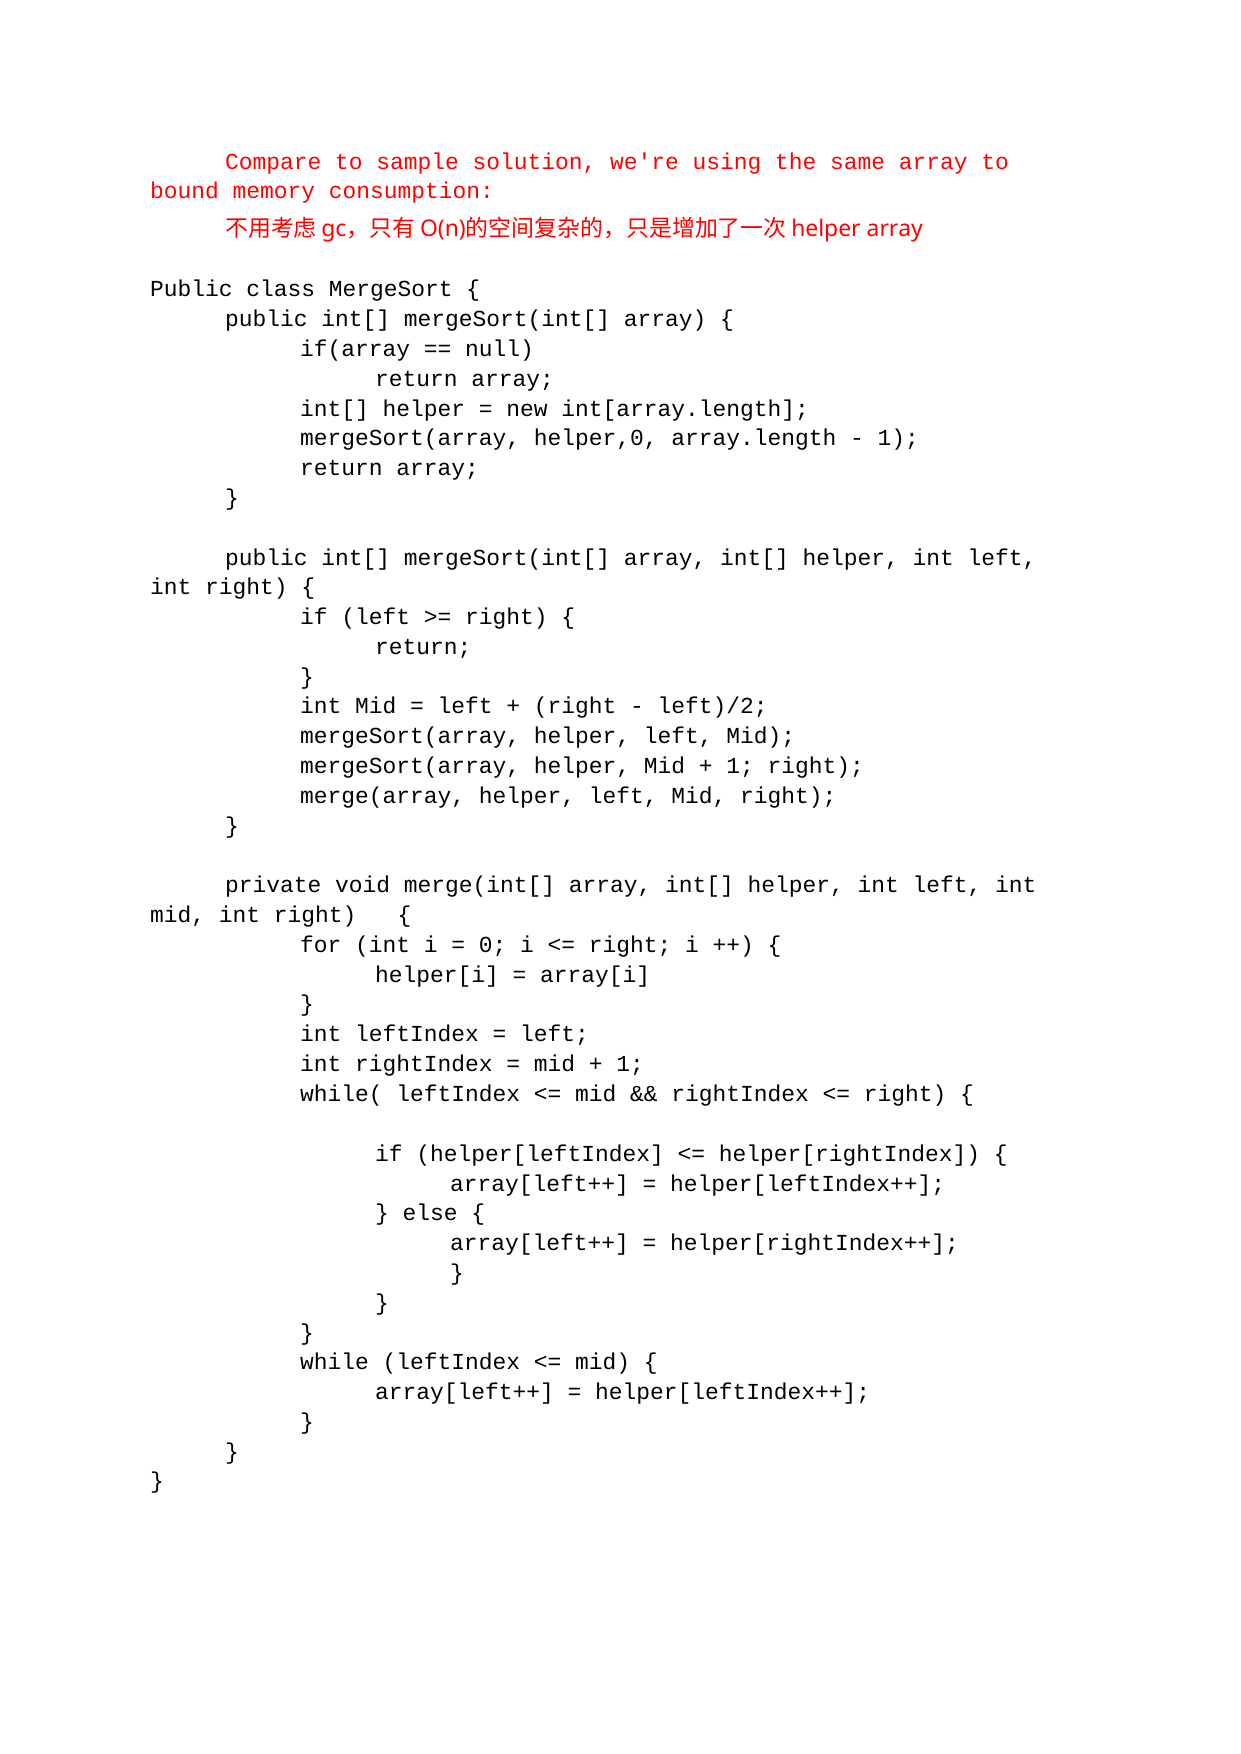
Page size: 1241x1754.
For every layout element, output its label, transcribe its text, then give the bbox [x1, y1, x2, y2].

text if(array == null) [150, 337, 1090, 363]
text array[left++] = helper[rightIndex++]; [375, 1231, 1090, 1257]
text for (int i = 0; i <= right; i ++) { [150, 933, 1090, 959]
text private void merge(int[] array, int[] helper, int left, int mid, int right) { [150, 873, 1090, 929]
text } [150, 486, 1090, 512]
text public int[] mergeSort(int[] array, int[] helper, int left, int right) { [150, 546, 1090, 602]
text int rightIndex = mid + 1; [150, 1052, 1090, 1078]
text int leftIndex = left; [150, 1022, 1090, 1048]
text helper[i] = array[i] [150, 963, 1090, 989]
text while (leftIndex <= mid) { [150, 1351, 1090, 1377]
text if (helper[leftIndex] <= helper[rightIndex]) { [150, 1142, 1090, 1168]
text if (left >= right) { [150, 605, 1090, 631]
text int Mid = left + (right - left)/2; [150, 695, 1090, 721]
text } [375, 1291, 1090, 1317]
text mergeSort(array, helper, left, Mid); [150, 724, 1090, 751]
text while( leftIndex <= mid && rightIndex <= right) { [150, 1082, 1090, 1108]
text array[left++] = helper[leftIndex++]; [375, 1172, 1090, 1198]
text public int[] mergeSort(int[] array) { [150, 307, 1090, 333]
text } [150, 1410, 1090, 1436]
text return array; [150, 456, 1090, 482]
text return array; [150, 367, 1090, 393]
text } [150, 1321, 1090, 1347]
text merge(array, helper, left, Mid, right); [150, 784, 1090, 810]
text } else { [375, 1202, 1090, 1228]
text } [150, 814, 1090, 840]
text 不用考虑gc，只有O(n)的空间复杂的，只是增加了一次helper array [150, 209, 1090, 243]
text return; [150, 635, 1090, 661]
text Compare to sample solution, we're using the same array to bound memory consumption: [150, 150, 1090, 206]
text Public class MergeSort { [150, 278, 1090, 304]
text int[] helper = new int[array.length]; [150, 397, 1090, 423]
text } [150, 1470, 1090, 1496]
text mergeSort(array, helper, Mid + 1; right); [150, 754, 1090, 780]
text } [150, 665, 1090, 691]
text } [150, 993, 1090, 1019]
text } [150, 1440, 1090, 1466]
text array[left++] = helper[leftIndex++]; [150, 1380, 1090, 1406]
text mergeSort(array, helper,0, array.length - 1); [150, 427, 1090, 453]
text } [375, 1261, 1090, 1287]
